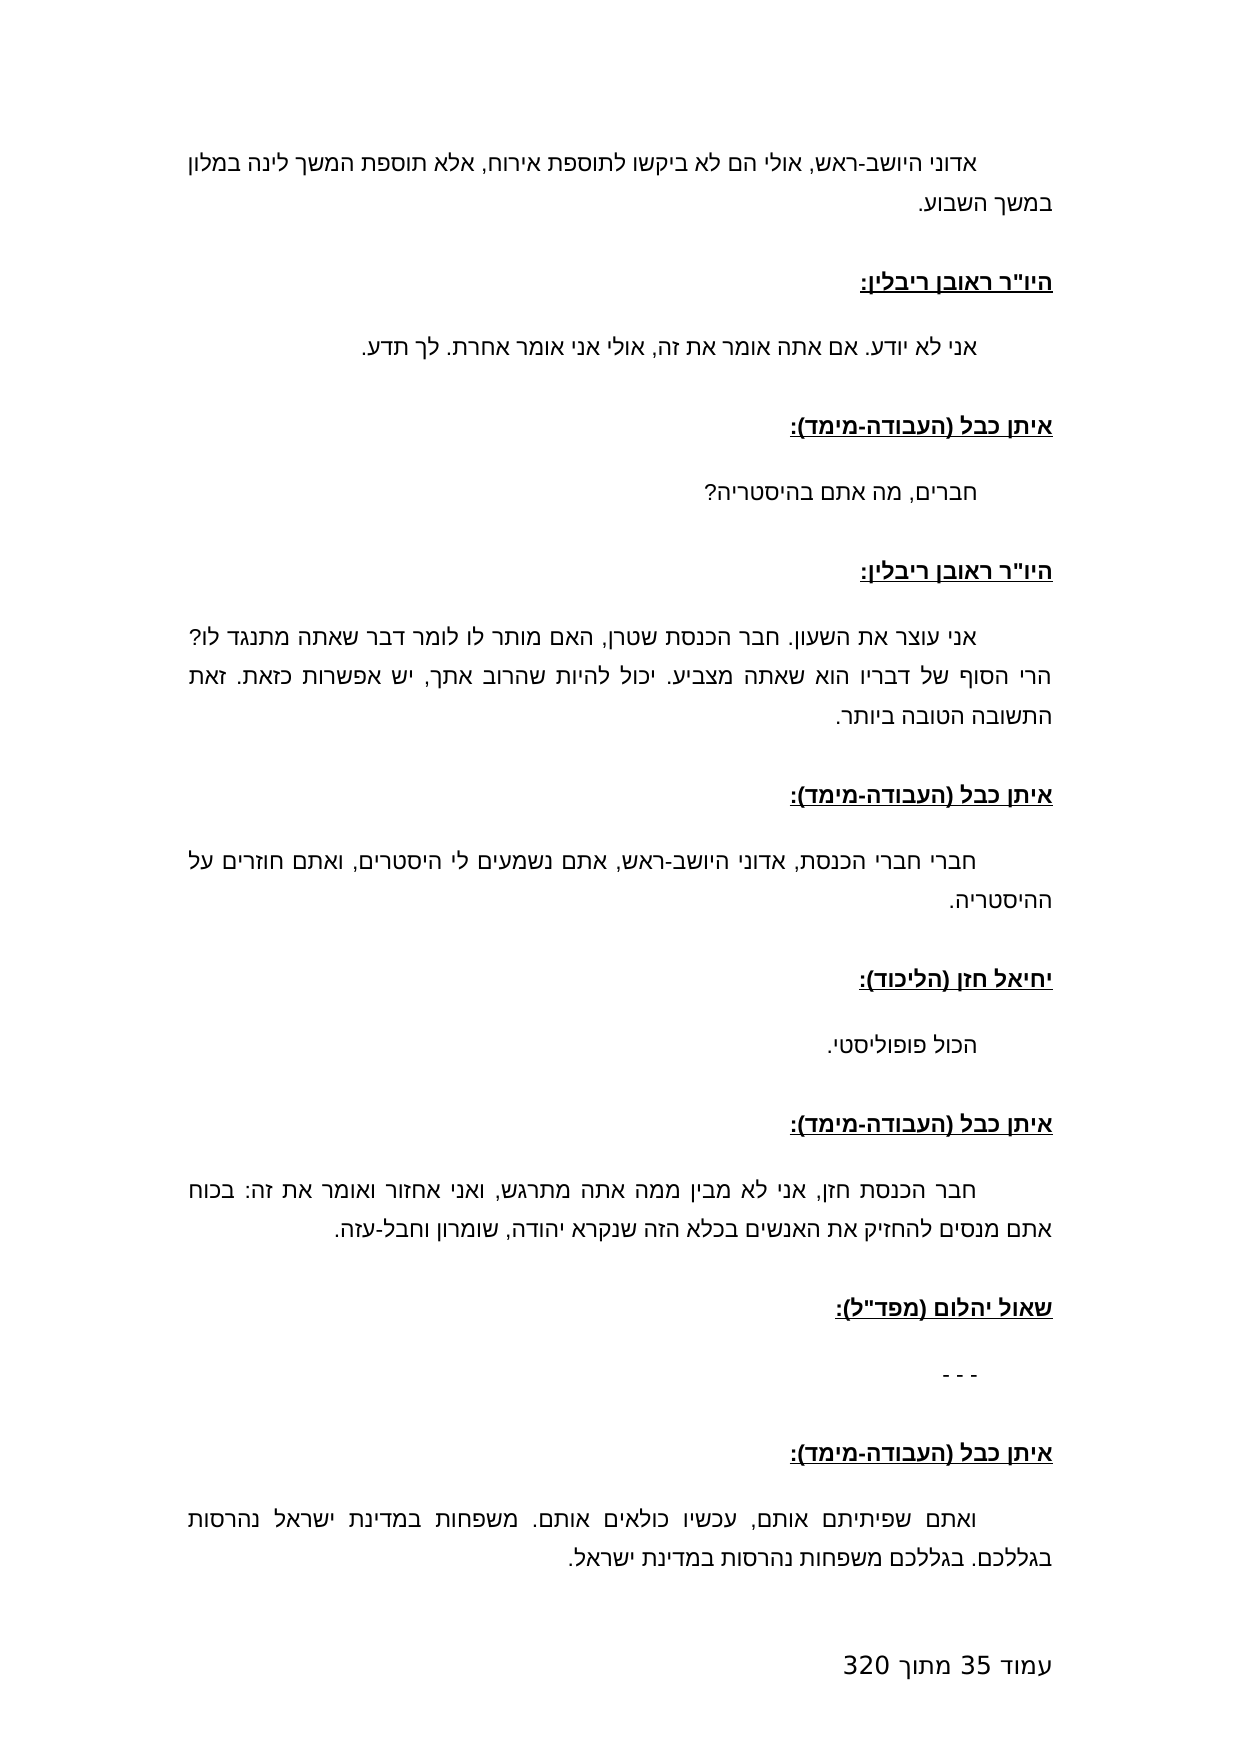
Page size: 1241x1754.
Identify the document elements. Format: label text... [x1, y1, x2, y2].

text איתן כבל (העבודה-מימד): [187, 413, 1053, 439]
text חבר הכנסת חזן, אני לא מבין ממה אתה מתרגש, ואני אחזור ואומר את זה: בכוח אתם מנסים להחזיק את האנשים בכלא הזה שנקרא יהודה, שומרון וחבל-עזה. [187, 1177, 1053, 1242]
text שאול יהלום (מפד"ל): [187, 1295, 1053, 1321]
text היו"ר ראובן ריבלין: [187, 558, 1053, 584]
text איתן כבל (העבודה-מימד): [187, 1440, 1053, 1466]
text איתן כבל (העבודה-מימד): [187, 782, 1053, 808]
text אני לא יודע. אם אתה אומר את זה, אולי אני אומר אחרת. לך תדע. [187, 334, 1053, 361]
text אני עוצר את השעון. חבר הכנסת שטרן, האם מותר לו לומר דבר שאתה מתנגד לו? הרי הסוף של דבריו הוא שאתה מצביע. יכול להיות שהרוב אתך, יש אפשרות כזאת. זאת התשובה הטובה ביותר. [187, 624, 1053, 729]
text חברי חברי הכנסת, אדוני היושב-ראש, אתם נשמעים לי היסטרים, ואתם חוזרים על ההיסטריה. [187, 848, 1053, 913]
text היו"ר ראובן ריבלין: [187, 268, 1053, 295]
text ואתם שפיתיתם אותם, עכשיו כולאים אותם. משפחות במדינת ישראל נהרסות בגללכם. בגללכם משפחות נהרסות במדינת ישראל. [187, 1506, 1053, 1572]
text חברים, מה אתם בהיסטריה? [187, 479, 1053, 505]
text - - - [187, 1361, 1053, 1387]
text הכול פופוליסטי. [187, 1032, 1053, 1058]
text איתן כבל (העבודה-מימד): [187, 1111, 1053, 1137]
text יחיאל חזן (הליכוד): [187, 966, 1053, 992]
text אדוני היושב-ראש, אולי הם לא ביקשו לתוספת אירוח, אלא תוספת המשך לינה במלון במשך השבוע. [187, 150, 1053, 216]
